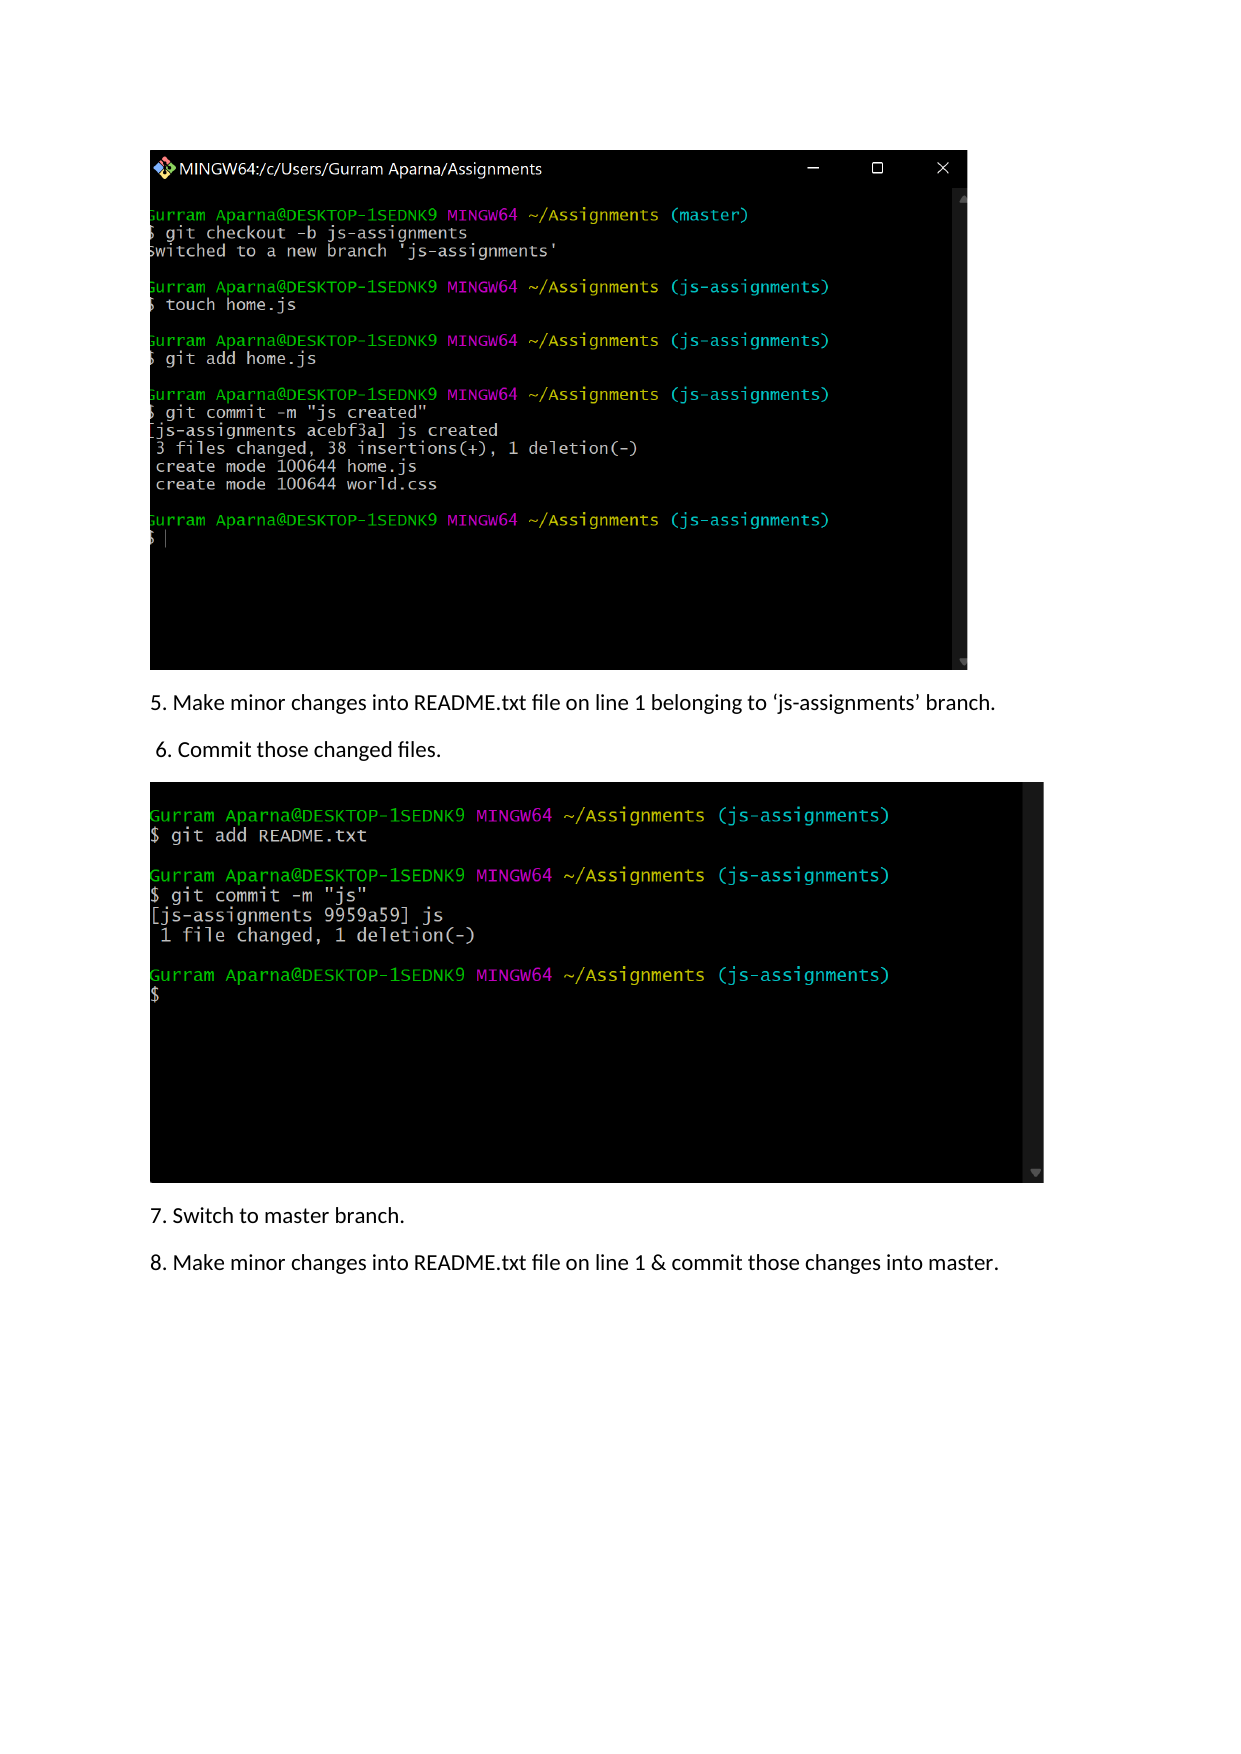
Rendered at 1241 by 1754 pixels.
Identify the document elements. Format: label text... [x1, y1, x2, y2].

picture [150, 150, 968, 670]
text 5. Make minor changes into README.txt file on line 1 belonging to ‘js-assignments’ branch. [150, 688, 1090, 717]
text 7. Switch to master branch. [150, 1201, 1090, 1229]
picture [150, 782, 1044, 1183]
text 8. Make minor changes into README.txt file on line 1 & commit those changes into master. [150, 1248, 1090, 1276]
text 6. Commit those changed files. [150, 735, 1090, 763]
